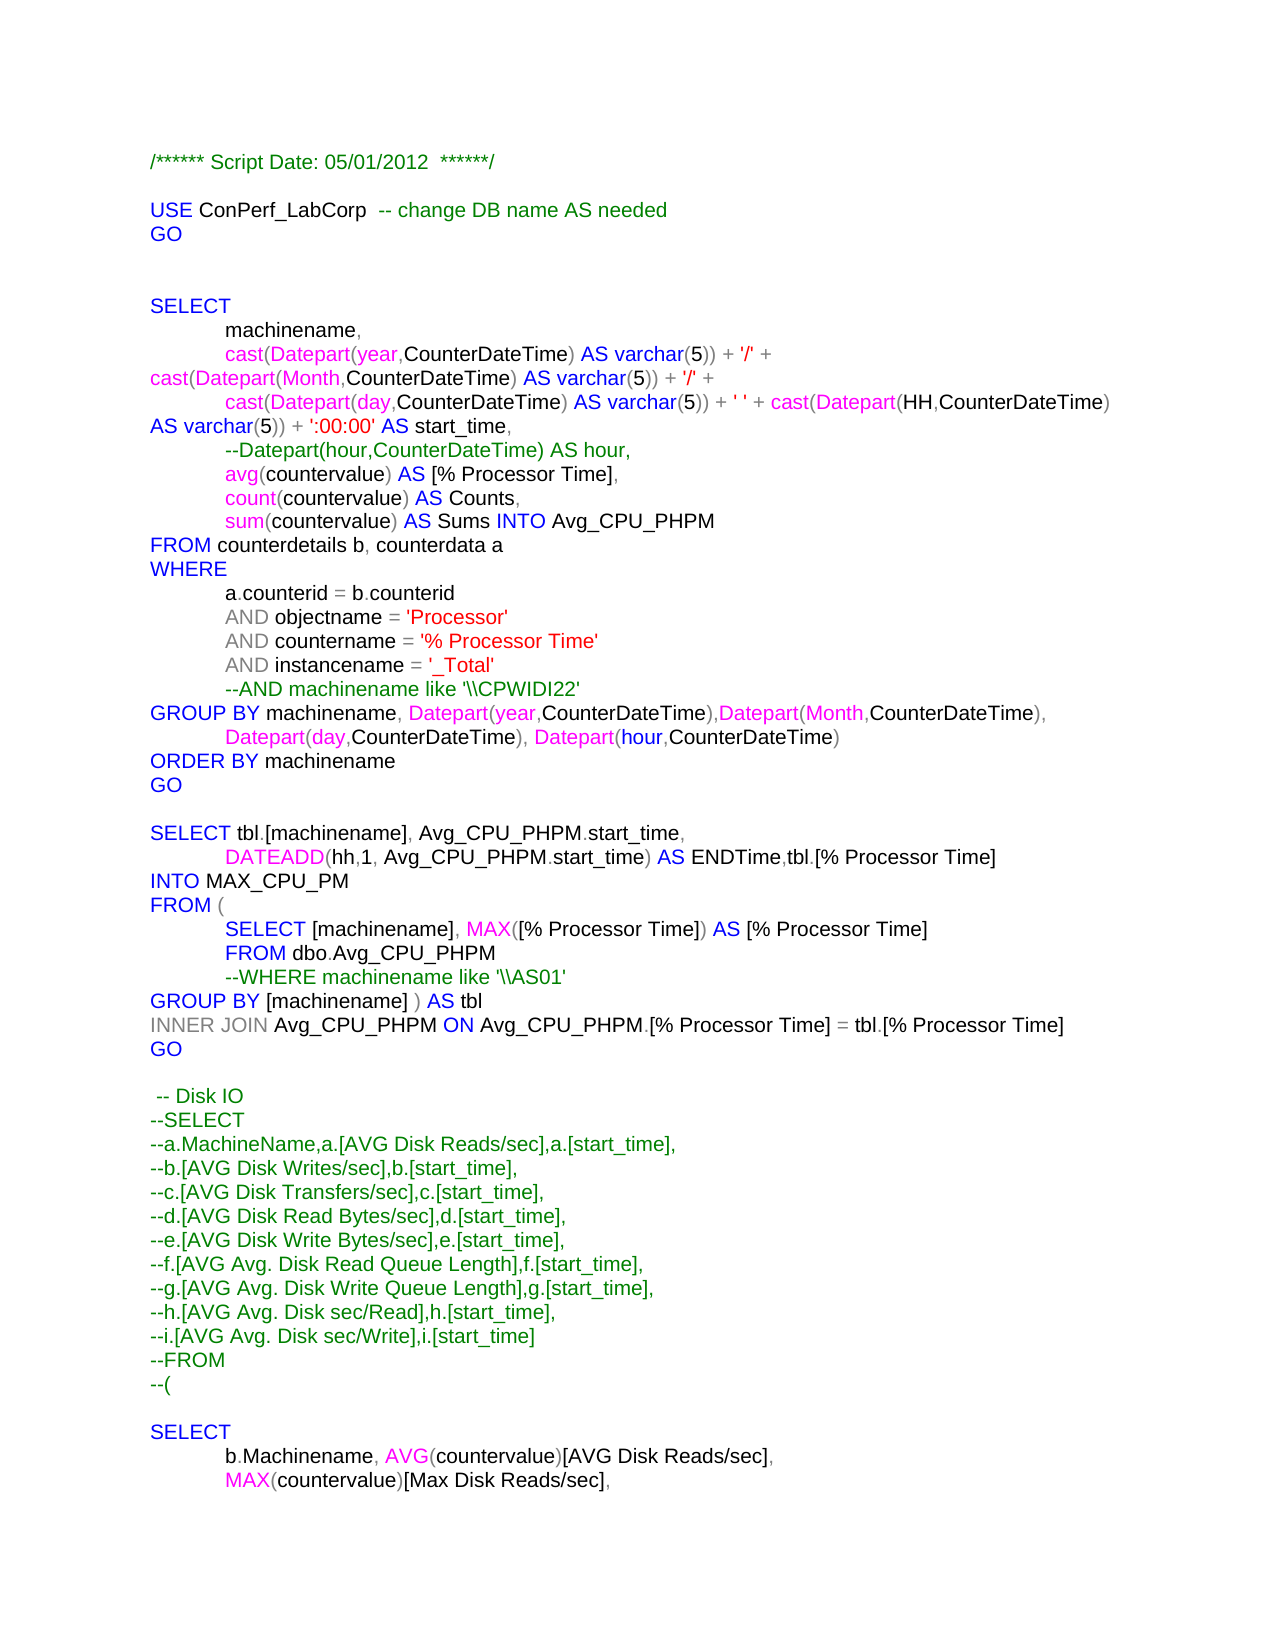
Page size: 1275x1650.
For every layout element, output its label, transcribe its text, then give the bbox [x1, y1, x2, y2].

text FROM counterdetails b, counterdata a [150, 533, 1125, 557]
text SELECT tbl.[machinename], Avg_CPU_PHPM.start_time, [150, 821, 1125, 845]
text --h.[AVG Avg. Disk sec/Read],h.[start_time], [150, 1300, 1125, 1324]
text --c.[AVG Disk Transfers/sec],c.[start_time], [150, 1180, 1125, 1204]
text SELECT [150, 1420, 1125, 1444]
text --b.[AVG Disk Writes/sec],b.[start_time], [150, 1156, 1125, 1180]
text --FROM [150, 1348, 1125, 1372]
text --g.[AVG Avg. Disk Write Queue Length],g.[start_time], [150, 1276, 1125, 1300]
text GROUP BY [machinename] ) AS tbl [150, 988, 1125, 1012]
text AND instancename = '_Total' [150, 653, 1125, 677]
text FROM ( [150, 893, 1125, 917]
text MAX(countervalue)[Max Disk Reads/sec], [150, 1468, 1125, 1492]
text b.Machinename, AVG(countervalue)[AVG Disk Reads/sec], [150, 1444, 1125, 1468]
text cast(Datepart(year,CounterDateTime) AS varchar(5)) + '/' + cast(Datepart(Month,CounterDateTime) AS varchar(5)) + '/' + [150, 342, 1125, 389]
text GO [150, 1036, 1125, 1060]
text cast(Datepart(day,CounterDateTime) AS varchar(5)) + ' ' + cast(Datepart(HH,CounterDateTime) AS varchar(5)) + ':00:00' AS start_time, [150, 389, 1125, 437]
text --( [150, 1372, 1125, 1396]
text GROUP BY machinename, Datepart(year,CounterDateTime),Datepart(Month,CounterDateTime), [150, 701, 1125, 725]
text /****** Script Date: 05/01/2012 ******/ [150, 150, 1125, 174]
text --WHERE machinename like '\\AS01' [150, 964, 1125, 988]
text AND countername = '% Processor Time' [150, 629, 1125, 653]
text DATEADD(hh,1, Avg_CPU_PHPM.start_time) AS ENDTime,tbl.[% Processor Time] [150, 845, 1125, 869]
text --AND machinename like '\\CPWIDI22' [150, 677, 1125, 701]
text --a.MachineName,a.[AVG Disk Reads/sec],a.[start_time], [150, 1132, 1125, 1156]
text count(countervalue) AS Counts, [150, 485, 1125, 509]
text AND objectname = 'Processor' [150, 605, 1125, 629]
text SELECT [machinename], MAX([% Processor Time]) AS [% Processor Time] [150, 917, 1125, 941]
text WHERE [150, 557, 1125, 581]
text --f.[AVG Avg. Disk Read Queue Length],f.[start_time], [150, 1252, 1125, 1276]
text GO [150, 773, 1125, 797]
text Datepart(day,CounterDateTime), Datepart(hour,CounterDateTime) [150, 725, 1125, 749]
text --e.[AVG Disk Write Bytes/sec],e.[start_time], [150, 1228, 1125, 1252]
text FROM dbo.Avg_CPU_PHPM [150, 941, 1125, 964]
text avg(countervalue) AS [% Processor Time], [150, 461, 1125, 485]
text INTO MAX_CPU_PM [150, 869, 1125, 893]
text --d.[AVG Disk Read Bytes/sec],d.[start_time], [150, 1204, 1125, 1228]
text ORDER BY machinename [150, 749, 1125, 773]
text SELECT [150, 294, 1125, 318]
text -- Disk IO [150, 1084, 1125, 1108]
text --SELECT [150, 1108, 1125, 1132]
text GO [150, 222, 1125, 246]
text machinename, [150, 318, 1125, 342]
text --i.[AVG Avg. Disk sec/Write],i.[start_time] [150, 1324, 1125, 1348]
text sum(countervalue) AS Sums INTO Avg_CPU_PHPM [150, 509, 1125, 533]
text a.counterid = b.counterid [150, 581, 1125, 605]
text INNER JOIN Avg_CPU_PHPM ON Avg_CPU_PHPM.[% Processor Time] = tbl.[% Processor Time] [150, 1012, 1125, 1036]
text --Datepart(hour,CounterDateTime) AS hour, [150, 437, 1125, 461]
text USE ConPerf_LabCorp -- change DB name AS needed [150, 198, 1125, 222]
